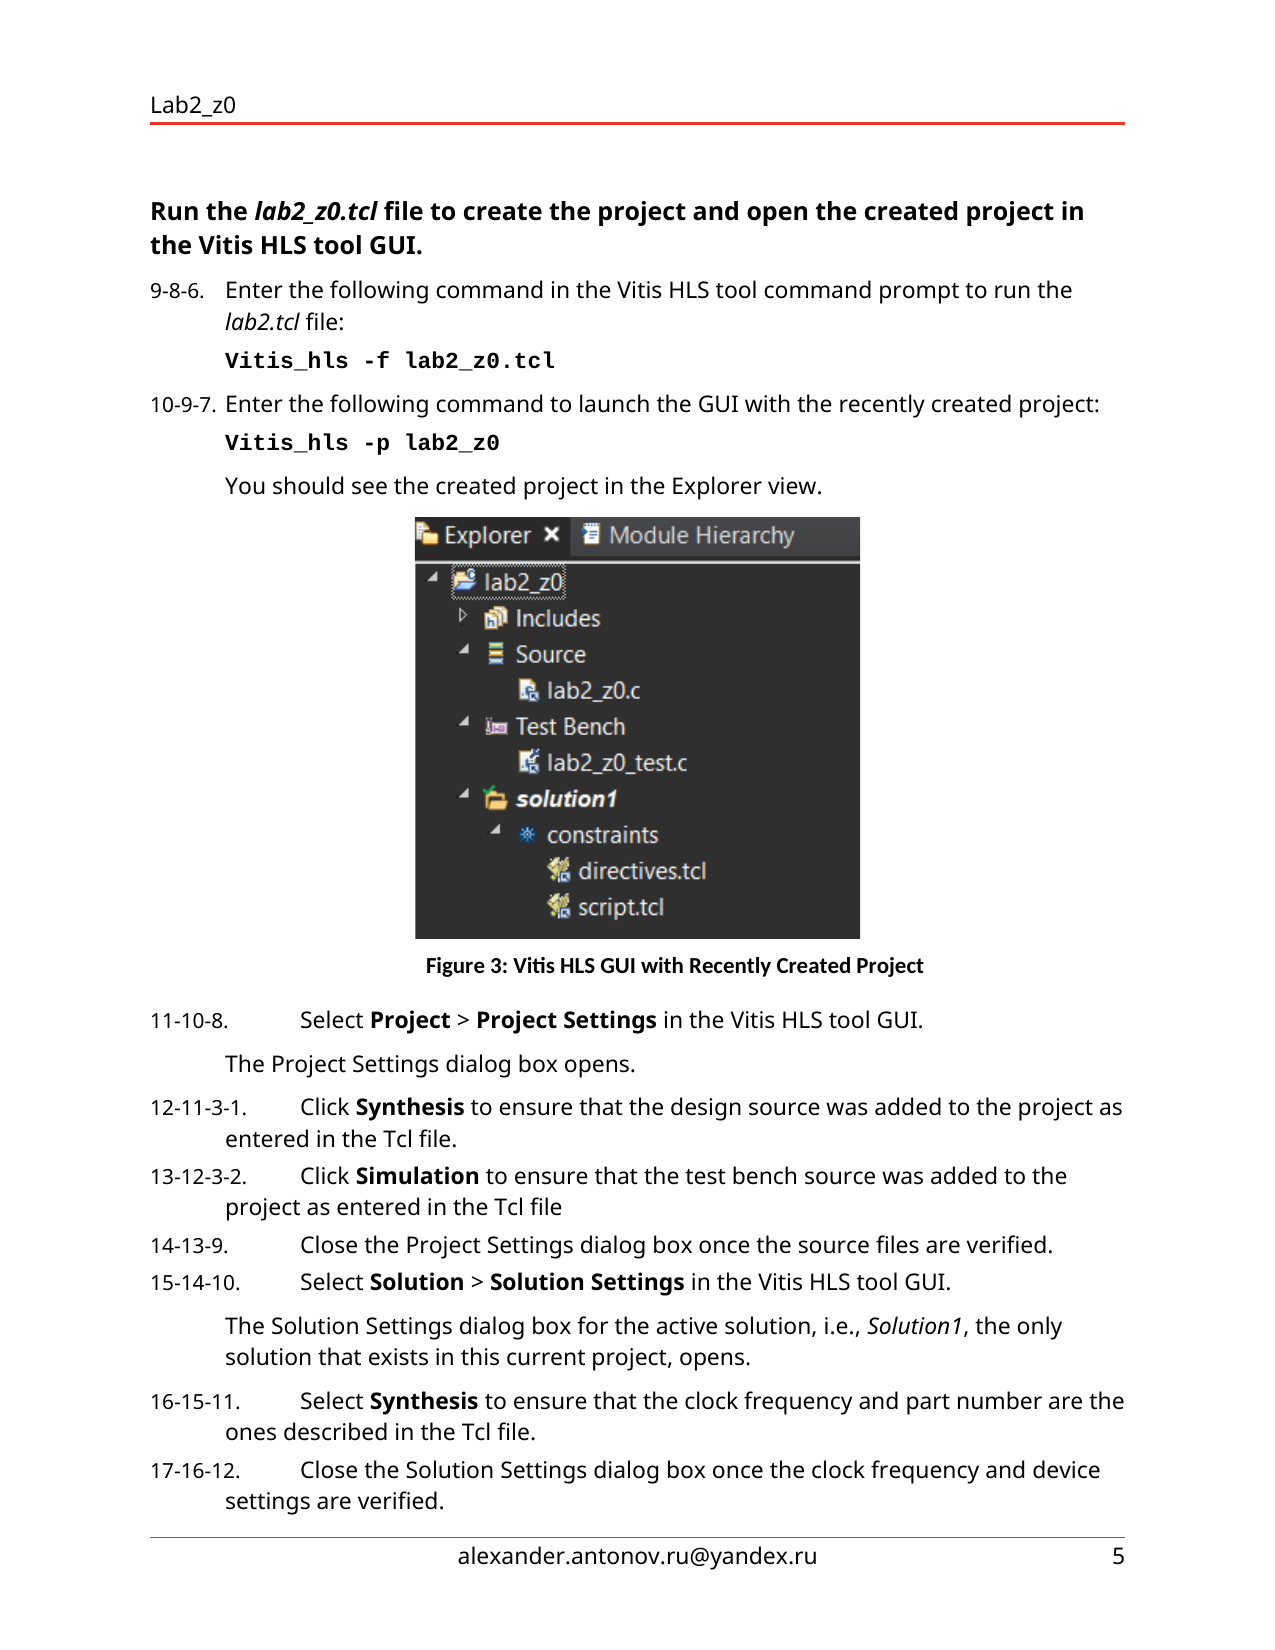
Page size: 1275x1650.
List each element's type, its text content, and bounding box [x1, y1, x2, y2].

list The Solution Settings dialog box for the active solution, i.e., Solution1, the only solution that exists in this current project, opens. [225, 1310, 1125, 1372]
picture [414, 517, 861, 939]
text Figure 3: Vitis HLS GUI with Recently Created Project [225, 951, 1125, 979]
list The Project Settings dialog box opens. [225, 1047, 1125, 1079]
list Vitis_hls -p lab2_z0 [225, 432, 1125, 457]
list Vitis_hls -f lab2_z0.tcl [225, 349, 1125, 375]
text Run the lab2_z0.tcl file to create the project and open the created project in the Vitis HLS tool GUI. [150, 194, 1125, 262]
list You should see the created project in the Explorer view. [225, 470, 1125, 501]
